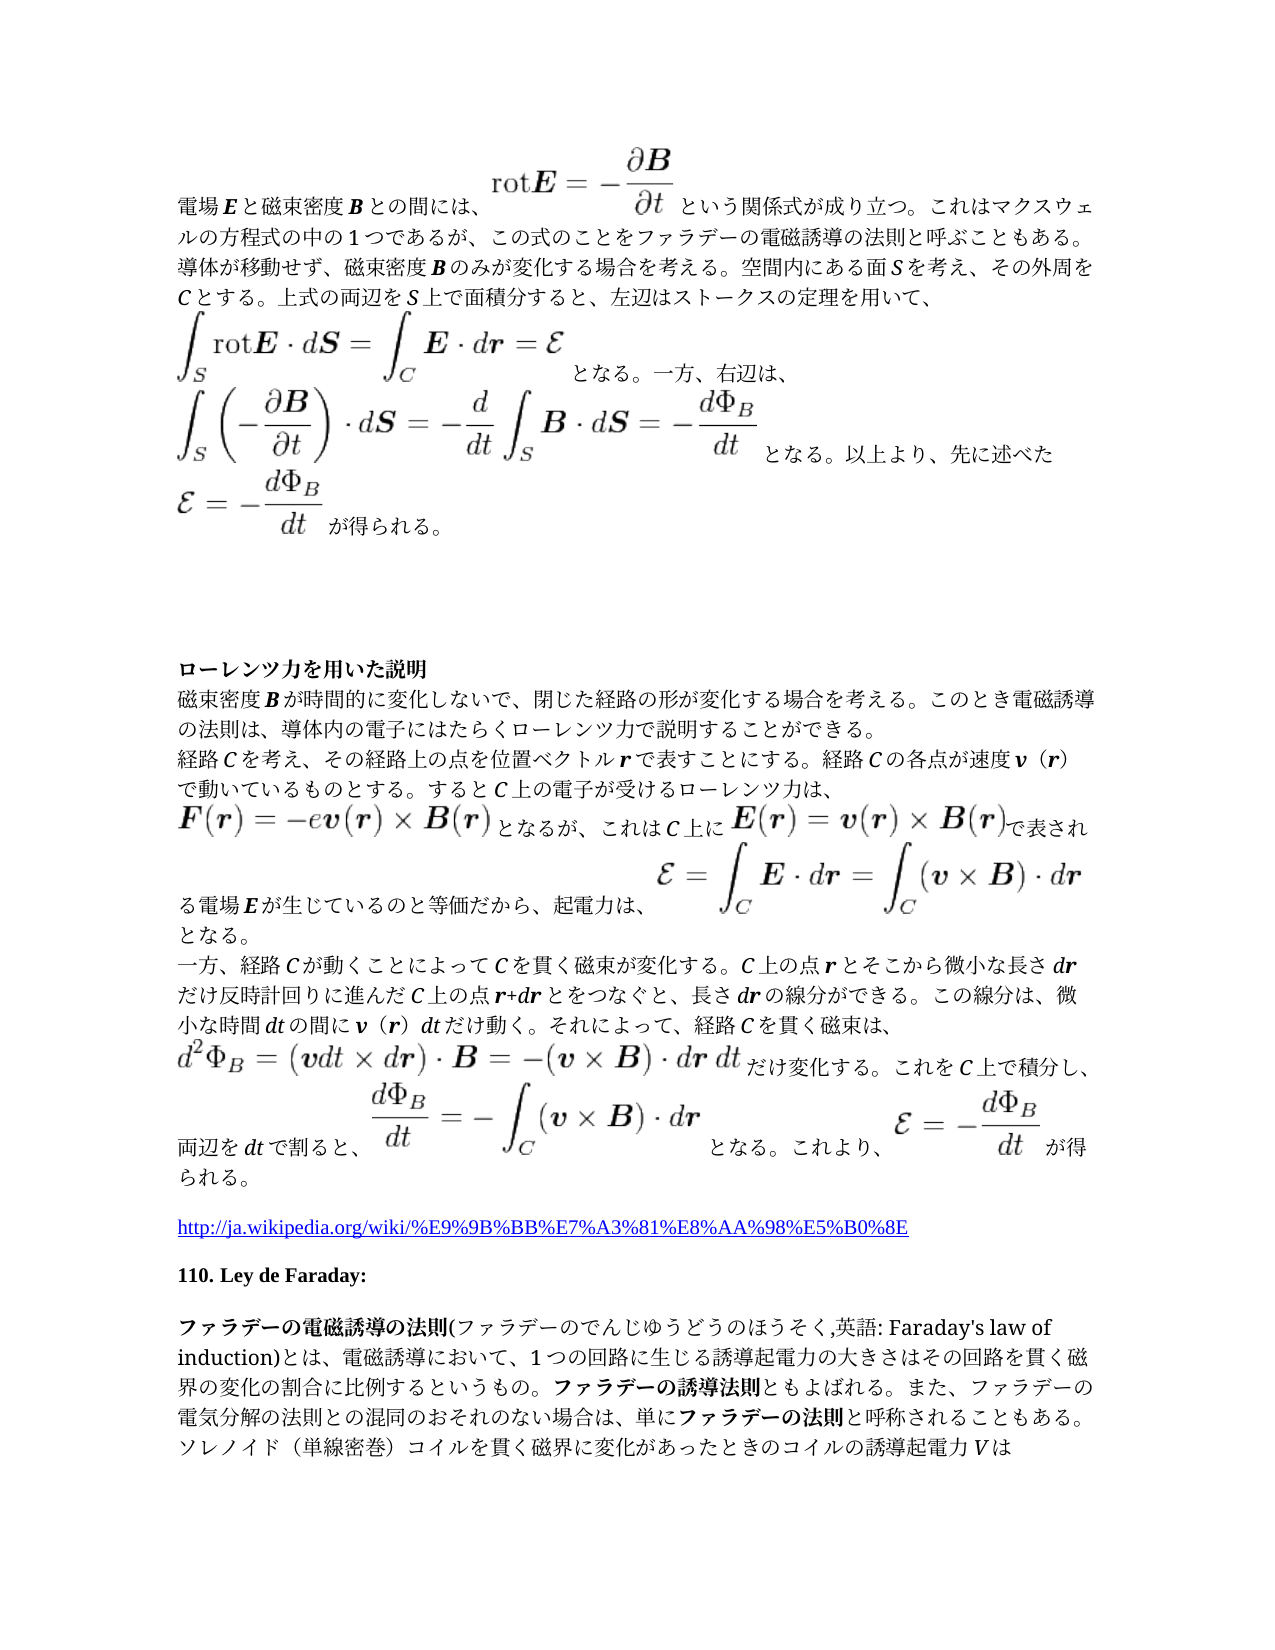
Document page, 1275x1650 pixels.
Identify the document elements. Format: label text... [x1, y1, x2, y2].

picture [177, 387, 757, 463]
list Ley de Faraday: [177, 1263, 1098, 1287]
text 磁束密度Bが時間的に変化しないで、閉じた経路の形が変化する場合を考える。このとき電磁誘導の法則は、導体内の電子にはたらくローレンツ力で説明することができる。 [177, 684, 1098, 744]
picture [177, 311, 565, 382]
picture [372, 1081, 702, 1155]
picture [177, 468, 323, 534]
picture [491, 147, 674, 215]
text ファラデーの電磁誘導の法則(ファラデーのでんじゆうどうのほうそく,英語: Faraday's law of induction)とは、電磁誘導において、1つの回路に生じる誘導起電力の大きさはその回路を貫く磁界の変化の割合に比例するというもの。ファラデーの誘導法則ともよばれる。また、ファラデーの電気分解の法則との混同のおそれのない場合は、単にファラデーの法則と呼称されることもある。 [177, 1311, 1098, 1431]
text http://ja.wikipedia.org/wiki/%E9%9B%BB%E7%A3%81%E8%AA%98%E5%B0%8E [177, 1215, 1098, 1239]
picture [177, 1039, 742, 1076]
picture [657, 842, 1083, 914]
text ローレンツ力を用いた説明 [177, 654, 1098, 684]
picture [894, 1089, 1040, 1155]
picture [730, 803, 1005, 837]
text 一方、経路Cが動くことによってCを貫く磁束が変化する。C上の点rとそこから微小な長さdrだけ反時計回りに進んだC上の点r+drとをつなぐと、長さdrの線分ができる。この線分は、微小な時間dtの間にv（r）dtだけ動く。それによって、経路Cを貫く磁束は、 だけ変化する。これをC上で積分し、両辺をdtで割ると、 となる。これより、 が得られる。 [177, 949, 1098, 1191]
text 電場Eと磁束密度Bとの間には、 という関係式が成り立つ。これはマクスウェルの方程式の中の1つであるが、この式のことをファラデーの電磁誘導の法則と呼ぶこともある。 [177, 148, 1098, 251]
picture [177, 803, 490, 837]
text ソレノイド（単線密巻）コイルを貫く磁界に変化があったときのコイルの誘導起電力Vは [177, 1431, 1098, 1461]
